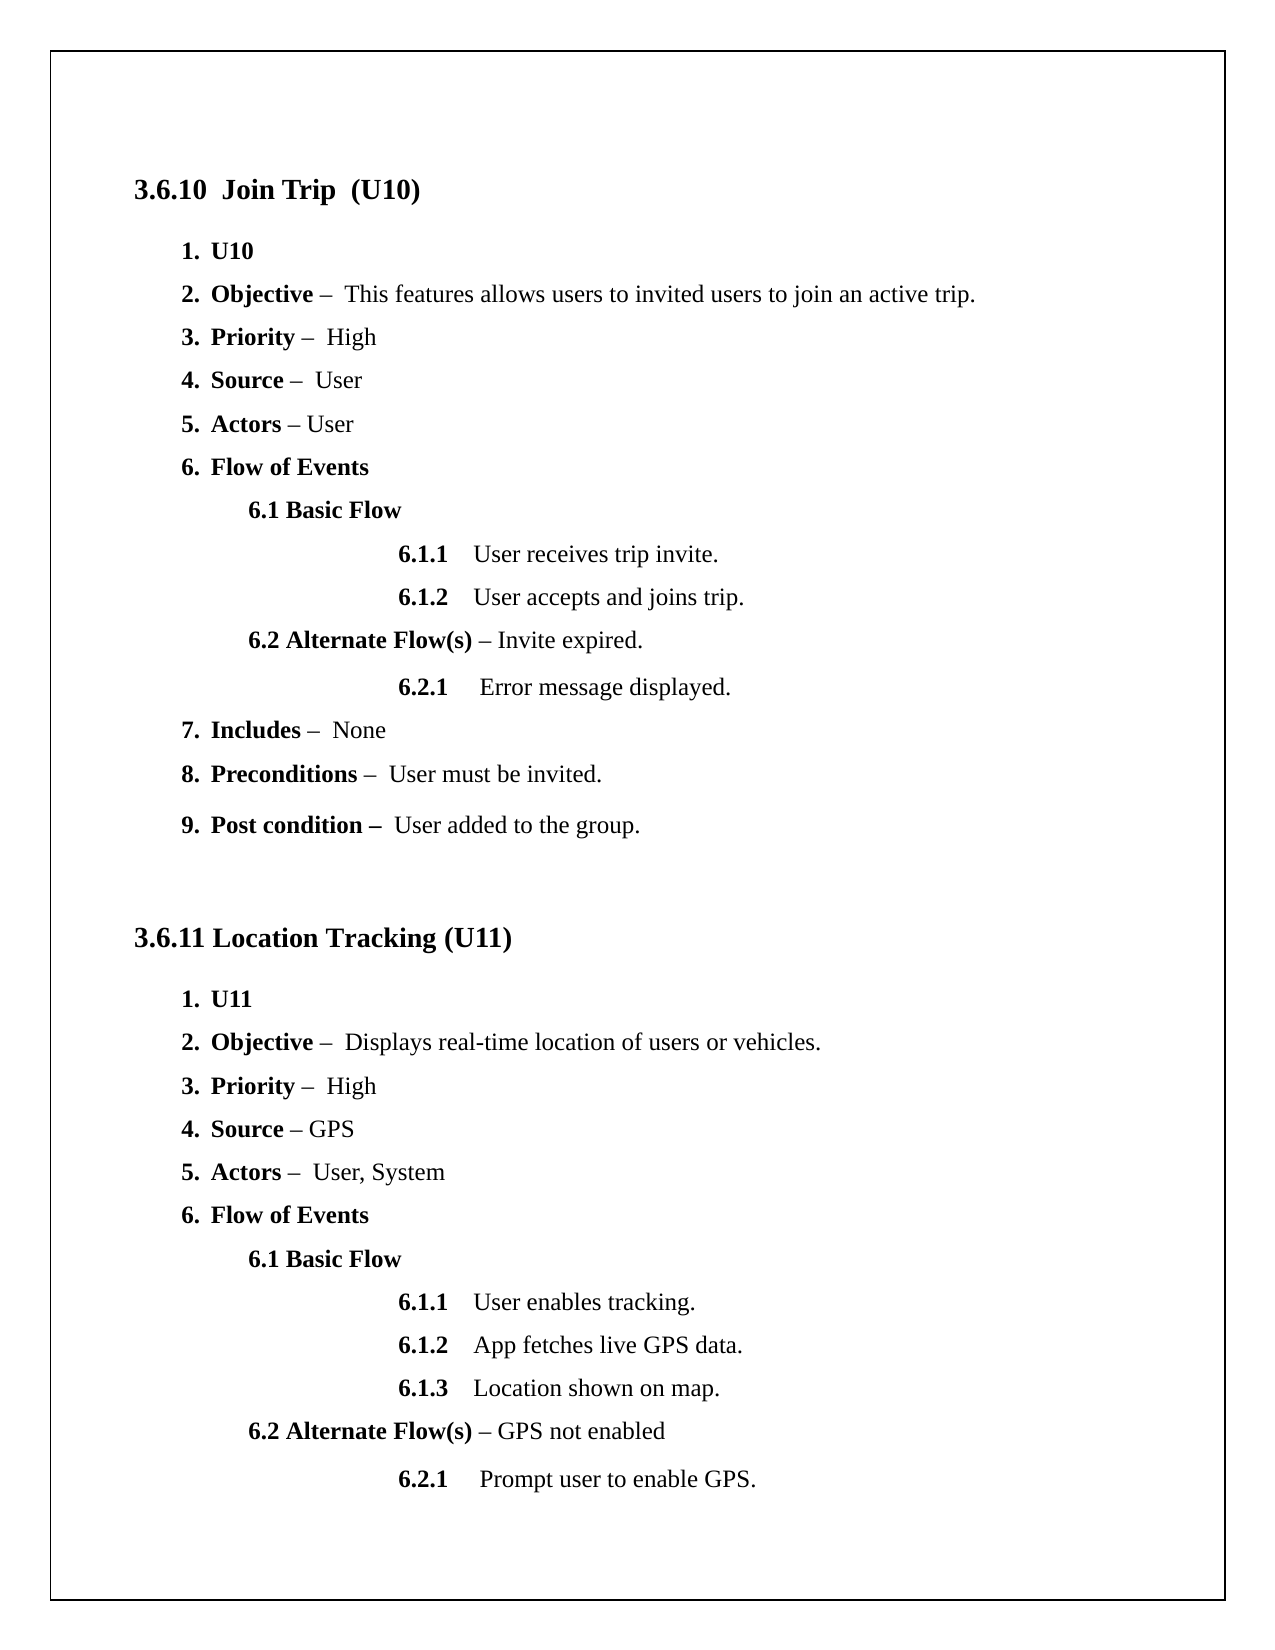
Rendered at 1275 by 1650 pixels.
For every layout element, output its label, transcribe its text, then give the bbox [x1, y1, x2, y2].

list Prompt user to enable GPS. [398, 1464, 1104, 1493]
list Actors – User [181, 409, 1162, 438]
list Basic Flow [248, 495, 1133, 524]
list Includes – None [181, 716, 1162, 744]
subtitle 3.6.11 Location Tracking (U11) [134, 921, 1156, 954]
list Flow of Events [181, 452, 1162, 481]
list Post condition – User added to the group. [181, 810, 1162, 838]
list Error message displayed. [398, 672, 1104, 701]
list Priority – High [181, 1071, 1162, 1099]
list U11 [181, 984, 1162, 1013]
subtitle 3.6.10 Join Trip (U10) [134, 172, 1156, 206]
list Objective – This features allows users to invited users to join an active trip. [181, 279, 1162, 308]
list App fetches live GPS data. [398, 1330, 1104, 1359]
list Source – User [181, 366, 1162, 394]
list User accepts and joins trip. [398, 582, 1104, 610]
list Flow of Events [181, 1201, 1162, 1229]
list Preconditions – User must be invited. [181, 759, 1162, 788]
list Location shown on map. [398, 1373, 1104, 1402]
list U10 [181, 236, 1162, 264]
list Alternate Flow(s) – GPS not enabled [248, 1416, 1133, 1445]
list User enables tracking. [398, 1287, 1104, 1316]
list Objective – Displays real-time location of users or vehicles. [181, 1027, 1162, 1056]
list Actors – User, System [181, 1157, 1162, 1186]
list Source – GPS [181, 1114, 1162, 1143]
list Basic Flow [248, 1244, 1133, 1273]
list Alternate Flow(s) – Invite expired. [248, 625, 1133, 654]
list User receives trip invite. [398, 539, 1104, 567]
list Priority – High [181, 322, 1162, 351]
